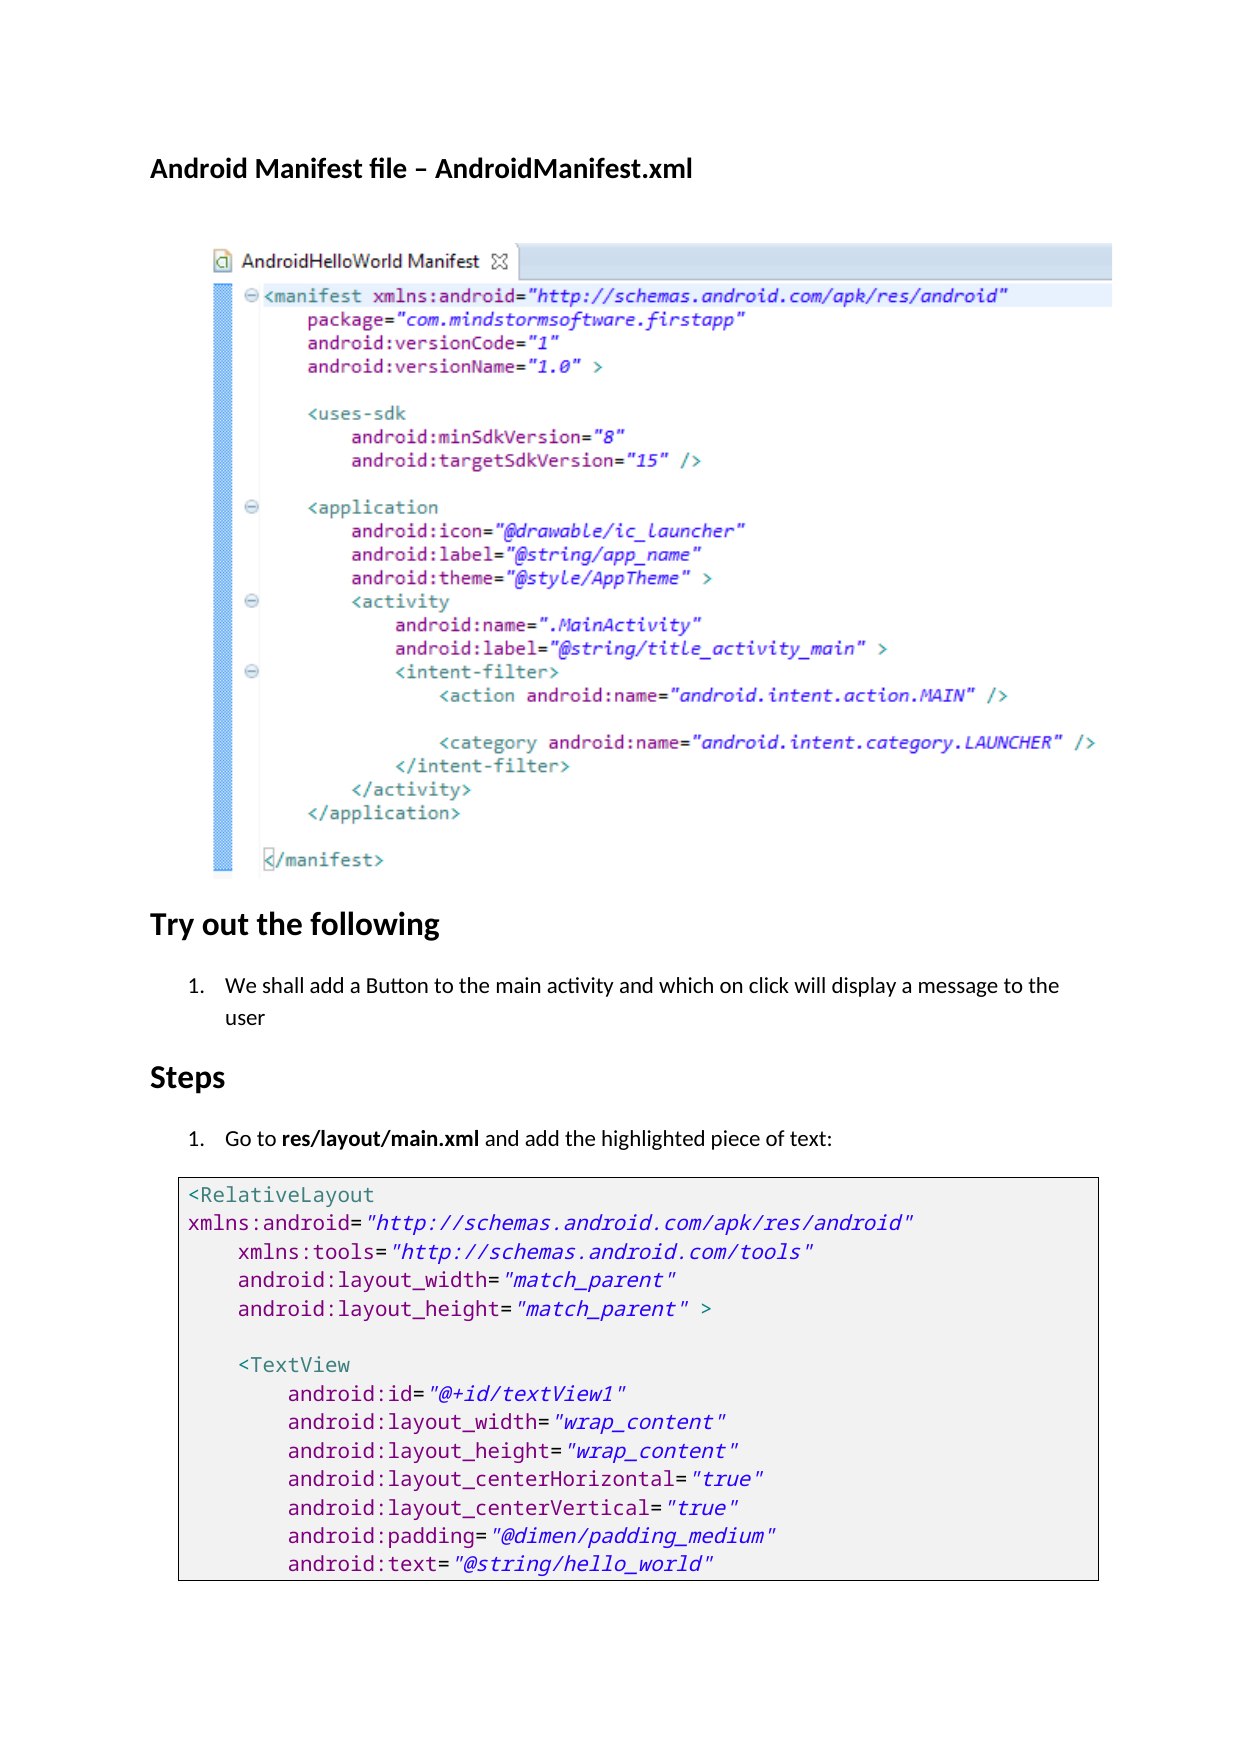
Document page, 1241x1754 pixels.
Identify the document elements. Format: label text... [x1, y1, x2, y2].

text android:layout_height="match_parent" > [179, 1291, 1098, 1319]
text <RelativeLayout xmlns:android="http://schemas.android.com/apk/res/android" [179, 1178, 1098, 1234]
text Try out the following [150, 903, 1090, 944]
picture [209, 243, 1113, 879]
text android:id="@+id/textView1" [179, 1376, 1098, 1404]
text <TextView [179, 1347, 1098, 1376]
text android:text="@string/hello_world" [179, 1546, 1098, 1580]
text Android Manifest file – AndroidManifest.xml [150, 150, 1090, 186]
text android:layout_width="wrap_content" [179, 1404, 1098, 1433]
text android:layout_centerHorizontal="true" [179, 1461, 1098, 1489]
text android:layout_centerVertical="true" [179, 1489, 1098, 1518]
list We shall add a Button to the main activity and which on click will display a message to the user [187, 971, 1090, 1031]
text xmlns:tools="http://schemas.android.com/tools" [179, 1234, 1098, 1262]
list Go to res/layout/main.xml and add the highlighted piece of text: [187, 1124, 1090, 1152]
text android:layout_height="wrap_content" [179, 1433, 1098, 1461]
text android:padding="@dimen/padding_medium" [179, 1518, 1098, 1546]
text Steps [150, 1056, 1090, 1097]
text android:layout_width="match_parent" [179, 1262, 1098, 1291]
